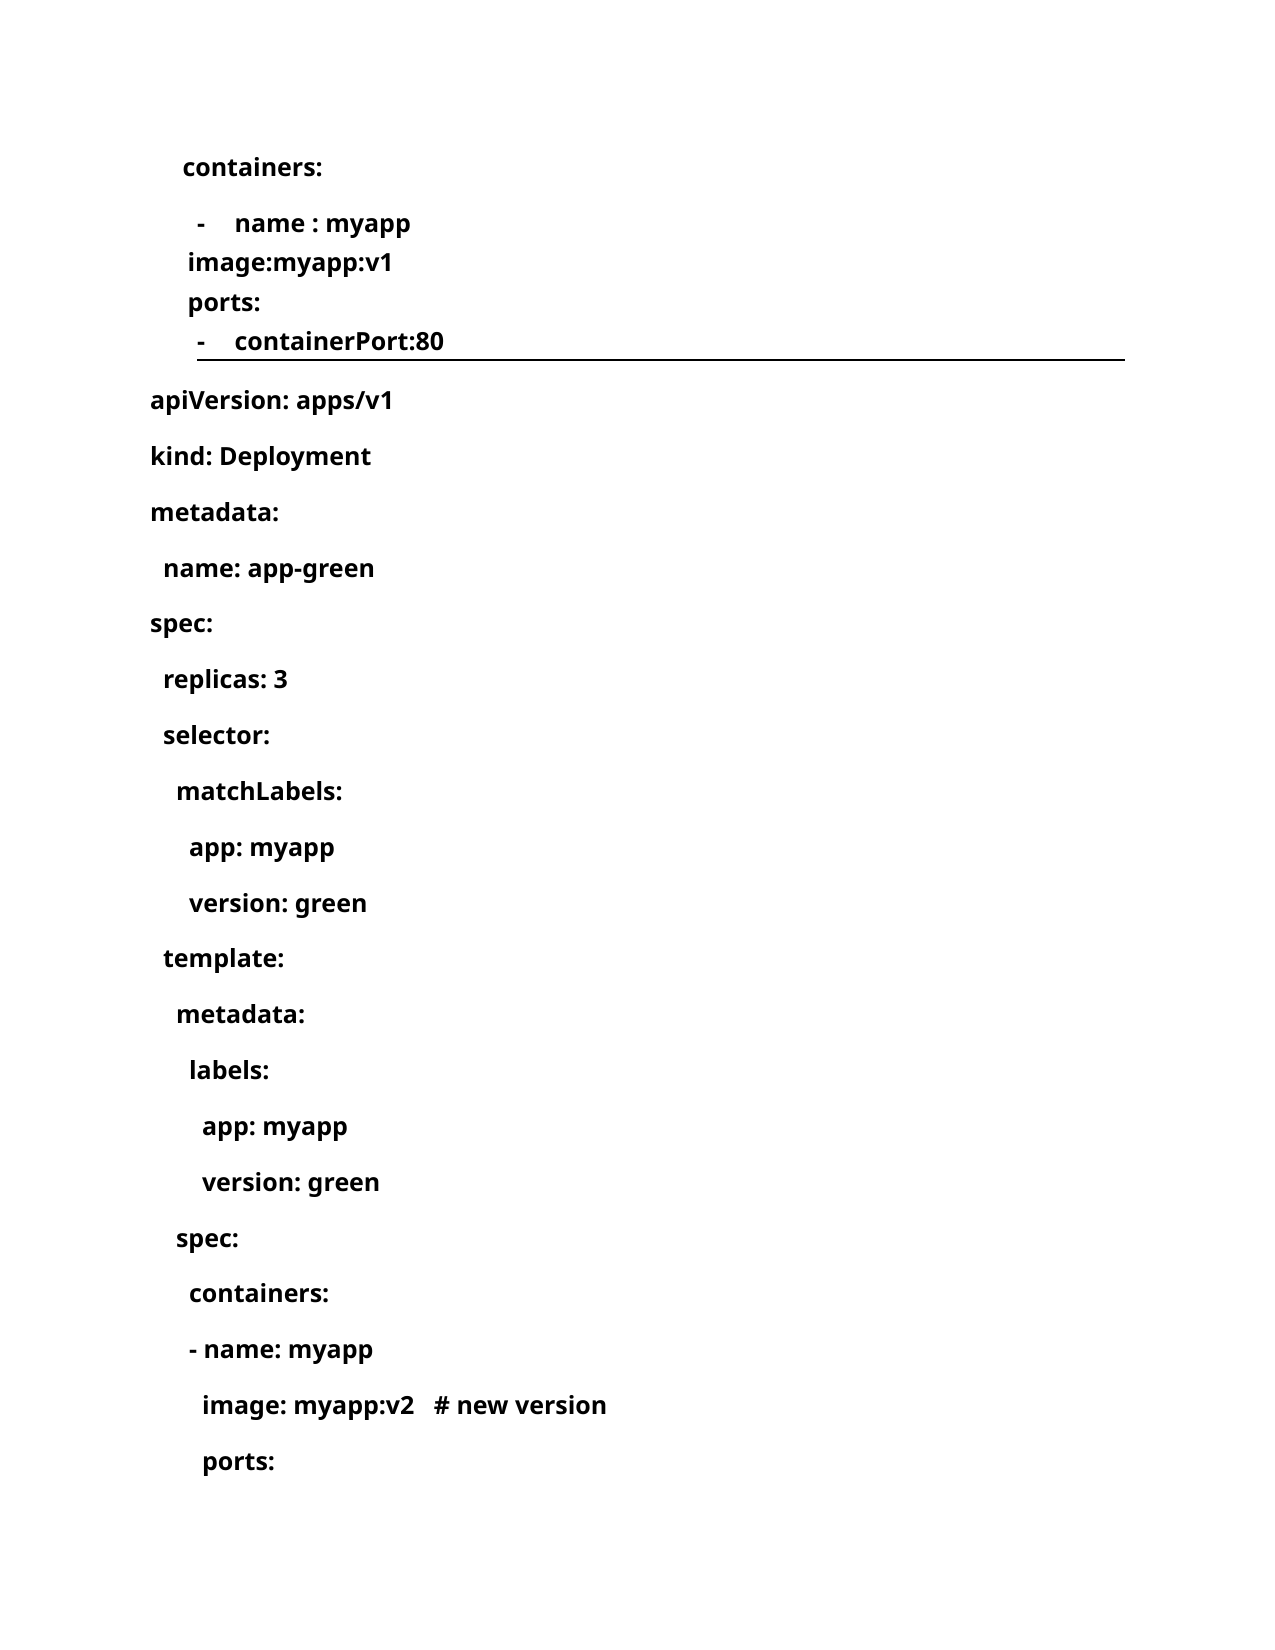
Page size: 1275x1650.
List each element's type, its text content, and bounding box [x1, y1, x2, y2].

text replicas: 3 [150, 662, 1125, 696]
list name : myapp [197, 206, 1125, 240]
list ports: [187, 284, 1125, 318]
text metadata: [150, 494, 1125, 528]
text app: myapp [150, 829, 1125, 863]
text spec: [150, 606, 1125, 640]
text version: green [150, 885, 1125, 919]
text labels: [150, 1053, 1125, 1087]
text spec: [150, 1220, 1125, 1254]
text - name: myapp [150, 1332, 1125, 1366]
text apiVersion: apps/v1 [150, 383, 1125, 417]
text version: green [150, 1164, 1125, 1198]
text template: [150, 941, 1125, 975]
text containers: [150, 1276, 1125, 1310]
text ports: [150, 1444, 1125, 1478]
text selector: [150, 718, 1125, 752]
text metadata: [150, 997, 1125, 1031]
list image:myapp:v1 [187, 245, 1125, 279]
text containers: [150, 150, 1125, 184]
text kind: Deployment [150, 439, 1125, 473]
text image: myapp:v2 # new version [150, 1388, 1125, 1422]
list containerPort:80 [197, 323, 1125, 359]
text name: app-green [150, 550, 1125, 584]
text app: myapp [150, 1109, 1125, 1143]
text matchLabels: [150, 774, 1125, 808]
